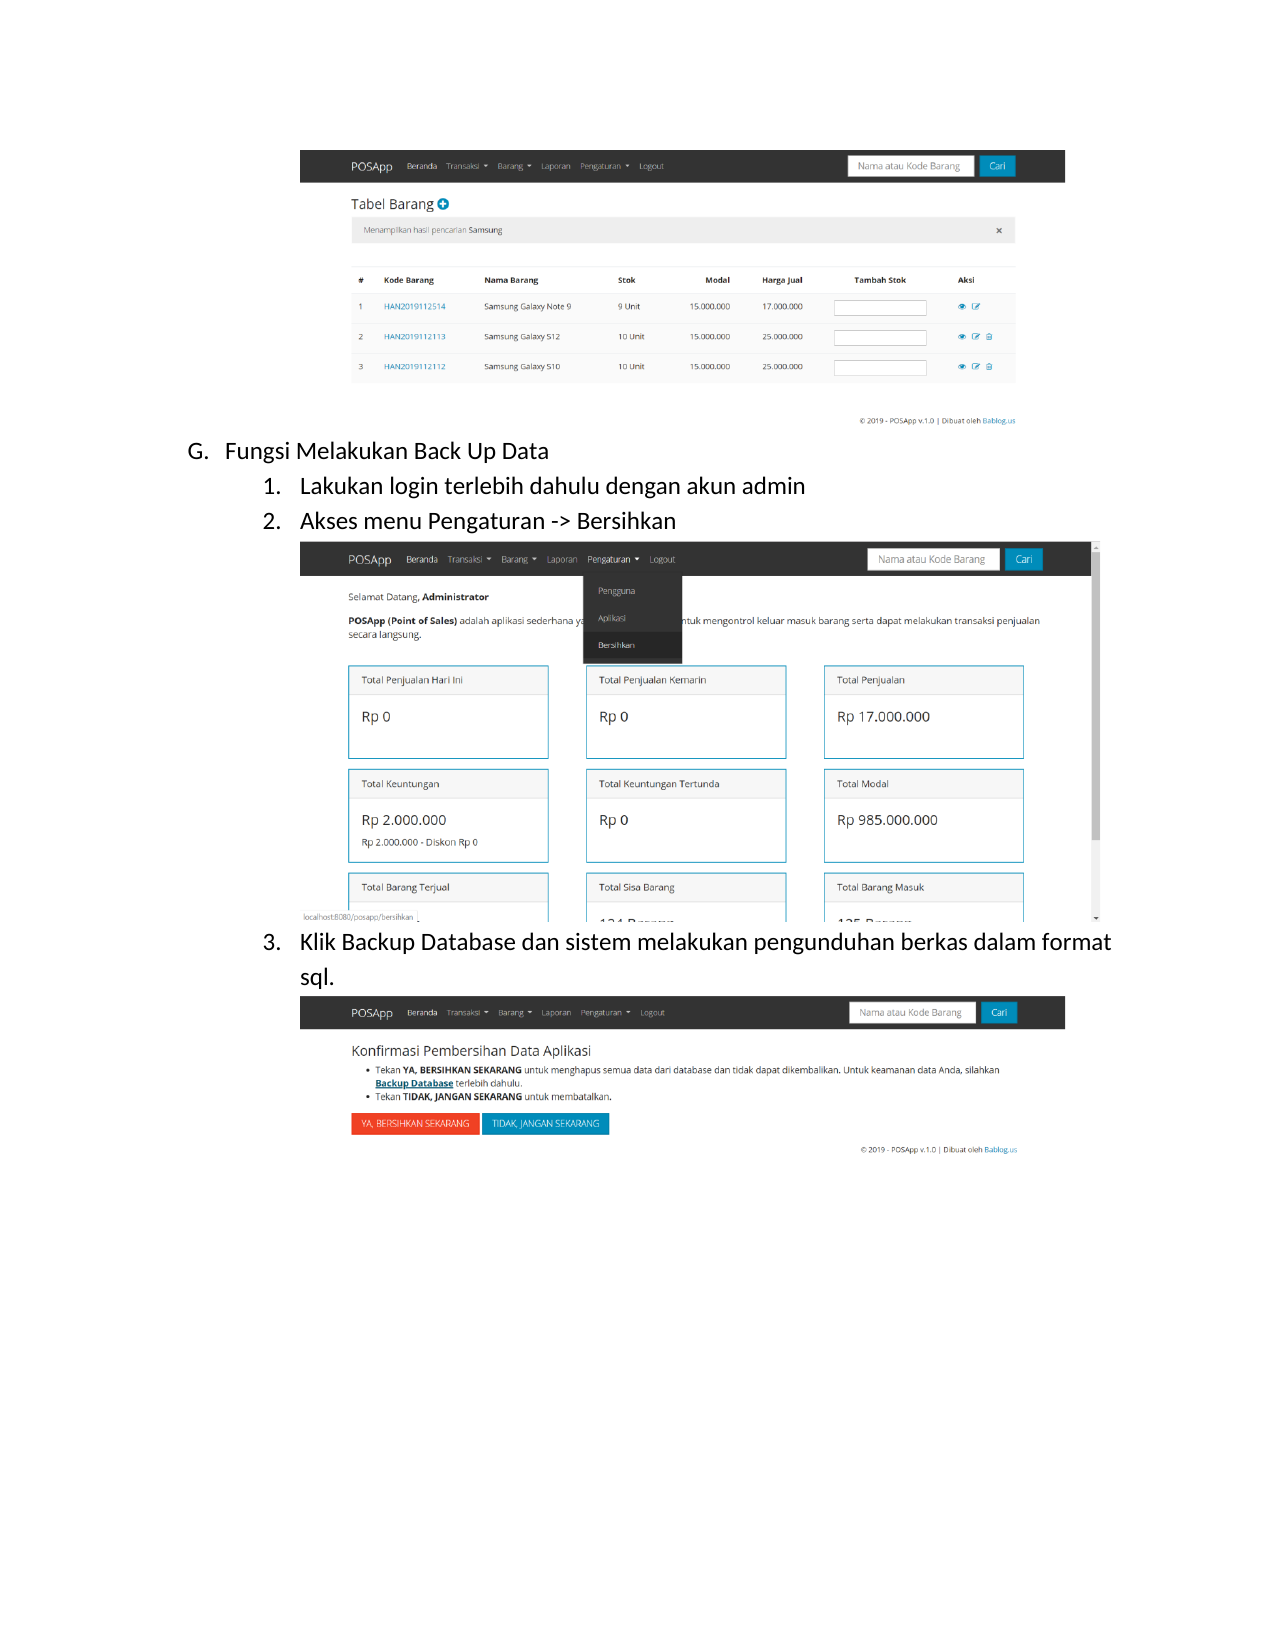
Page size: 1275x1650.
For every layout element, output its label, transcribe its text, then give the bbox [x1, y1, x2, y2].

picture [300, 996, 1066, 1168]
list Akses menu Pengaturan -> Bersihkan [262, 505, 1125, 536]
list Klik Backup Database dan sistem melakukan pengunduhan berkas dalam format sql. [262, 926, 1125, 991]
list Fungsi Melakukan Back Up Data [187, 435, 1125, 466]
picture [300, 540, 1100, 922]
list Lakukan login terlebih dahulu dengan akun admin [262, 470, 1125, 501]
picture [300, 150, 1066, 431]
